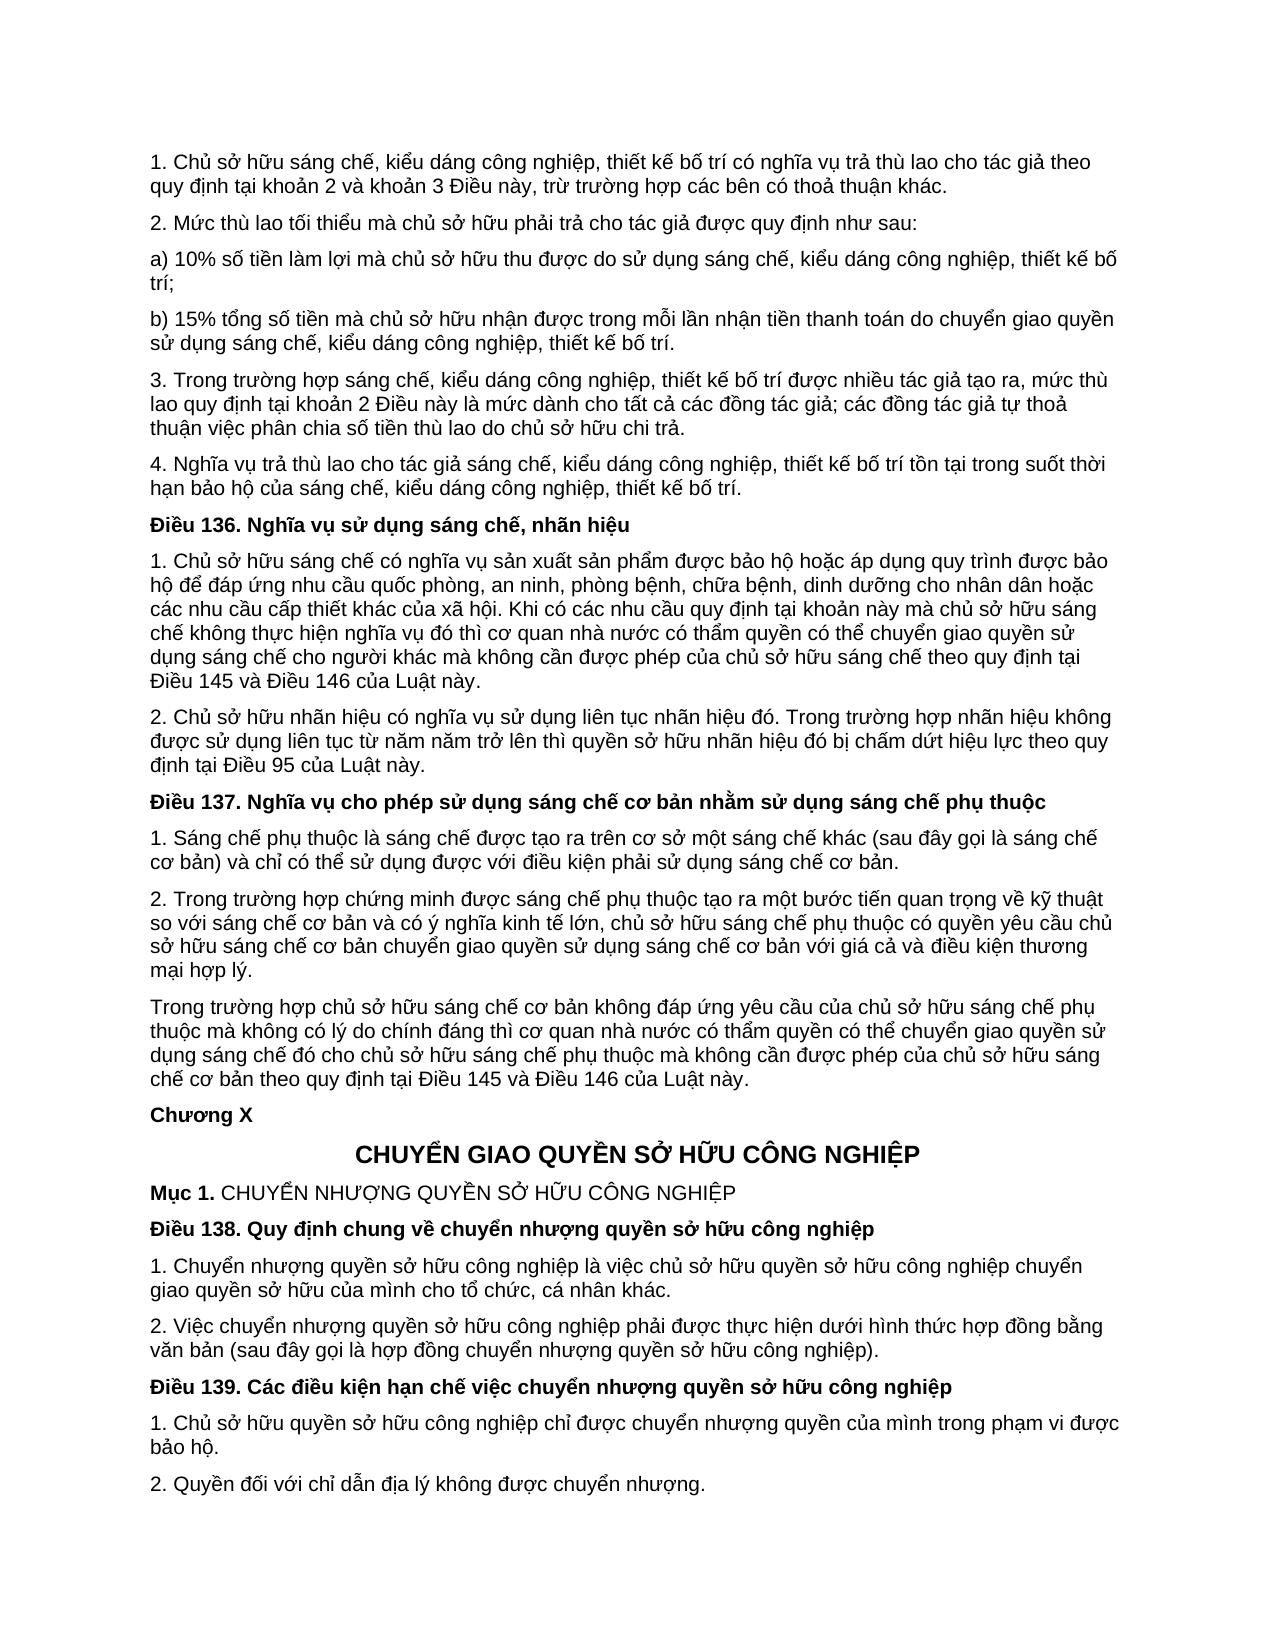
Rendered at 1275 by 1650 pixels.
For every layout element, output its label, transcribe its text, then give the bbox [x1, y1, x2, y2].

text 1. Chủ sở hữu quyền sở hữu công nghiệp chỉ được chuyển nhượng quyền của mình trong phạm vi được bảo hộ. [150, 1411, 1125, 1459]
text 1. Chủ sở hữu sáng chế có nghĩa vụ sản xuất sản phẩm được bảo hộ hoặc áp dụng quy trình được bảo hộ để đáp ứng nhu cầu quốc phòng, an ninh, phòng bệnh, chữa bệnh, dinh dưỡng cho nhân dân hoặc các nhu cầu cấp thiết khác của xã hội. Khi có các nhu cầu quy định tại khoản này mà chủ sở hữu sáng chế không thực hiện nghĩa vụ đó thì cơ quan nhà nước có thẩm quyền có thể chuyển giao quyền sử dụng sáng chế cho người khác mà không cần được phép của chủ sở hữu sáng chế theo quy định tại Điều 145 và Điều 146 của Luật này. [150, 549, 1125, 693]
text Điều 138. Quy định chung về chuyển nhượng quyền sở hữu công nghiệp [150, 1217, 1125, 1241]
text Điều 136. Nghĩa vụ sử dụng sáng chế, nhãn hiệu [150, 512, 1125, 536]
text 2. Quyền đối với chỉ dẫn địa lý không được chuyển nhượng. [150, 1471, 1125, 1495]
text 1. Sáng chế phụ thuộc là sáng chế được tạo ra trên cơ sở một sáng chế khác (sau đây gọi là sáng chế cơ bản) và chỉ có thể sử dụng được với điều kiện phải sử dụng sáng chế cơ bản. [150, 826, 1125, 874]
text Điều 139. Các điều kiện hạn chế việc chuyển nhượng quyền sở hữu công nghiệp [150, 1374, 1125, 1398]
text Trong trường hợp chủ sở hữu sáng chế cơ bản không đáp ứng yêu cầu của chủ sở hữu sáng chế phụ thuộc mà không có lý do chính đáng thì cơ quan nhà nước có thẩm quyền có thể chuyển giao quyền sử dụng sáng chế đó cho chủ sở hữu sáng chế phụ thuộc mà không cần được phép của chủ sở hữu sáng chế cơ bản theo quy định tại Điều 145 và Điều 146 của Luật này. [150, 995, 1125, 1091]
text a) 10% số tiền làm lợi mà chủ sở hữu thu được do sử dụng sáng chế, kiểu dáng công nghiệp, thiết kế bố trí; [150, 247, 1125, 295]
text 2. Trong trường hợp chứng minh được sáng chế phụ thuộc tạo ra một bước tiến quan trọng về kỹ thuật so với sáng chế cơ bản và có ý nghĩa kinh tế lớn, chủ sở hữu sáng chế phụ thuộc có quyền yêu cầu chủ sở hữu sáng chế cơ bản chuyển giao quyền sử dụng sáng chế cơ bản với giá cả và điều kiện thương mại hợp lý. [150, 886, 1125, 982]
text 2. Việc chuyển nhượng quyền sở hữu công nghiệp phải được thực hiện dưới hình thức hợp đồng bằng văn bản (sau đây gọi là hợp đồng chuyển nhượng quyền sở hữu công nghiệp). [150, 1314, 1125, 1362]
text 2. Chủ sở hữu nhãn hiệu có nghĩa vụ sử dụng liên tục nhãn hiệu đó. Trong trường hợp nhãn hiệu không được sử dụng liên tục từ năm năm trở lên thì quyền sở hữu nhãn hiệu đó bị chấm dứt hiệu lực theo quy định tại Điều 95 của Luật này. [150, 705, 1125, 777]
text Điều 137. Nghĩa vụ cho phép sử dụng sáng chế cơ bản nhằm sử dụng sáng chế phụ thuộc [150, 789, 1125, 813]
text Chương X [150, 1103, 1125, 1127]
text 1. Chủ sở hữu sáng chế, kiểu dáng công nghiệp, thiết kế bố trí có nghĩa vụ trả thù lao cho tác giả theo quy định tại khoản 2 và khoản 3 Điều này, trừ trường hợp các bên có thoả thuận khác. [150, 150, 1125, 198]
text 2. Mức thù lao tối thiểu mà chủ sở hữu phải trả cho tác giả được quy định như sau: [150, 210, 1125, 234]
text b) 15% tổng số tiền mà chủ sở hữu nhận được trong mỗi lần nhận tiền thanh toán do chuyển giao quyền sử dụng sáng chế, kiểu dáng công nghiệp, thiết kế bố trí. [150, 307, 1125, 355]
text 4. Nghĩa vụ trả thù lao cho tác giả sáng chế, kiểu dáng công nghiệp, thiết kế bố trí tồn tại trong suốt thời hạn bảo hộ của sáng chế, kiểu dáng công nghiệp, thiết kế bố trí. [150, 452, 1125, 500]
text 1. Chuyển nhượng quyền sở hữu công nghiệp là việc chủ sở hữu quyền sở hữu công nghiệp chuyển giao quyền sở hữu của mình cho tổ chức, cá nhân khác. [150, 1254, 1125, 1302]
text CHUYỂN GIAO QUYỀN SỞ HỮU CÔNG NGHIỆP [150, 1139, 1125, 1168]
text Mục 1. CHUYỂN NHƯỢNG QUYỀN SỞ HỮU CÔNG NGHIỆP [150, 1181, 1125, 1205]
text 3. Trong trường hợp sáng chế, kiểu dáng công nghiệp, thiết kế bố trí được nhiều tác giả tạo ra, mức thù lao quy định tại khoản 2 Điều này là mức dành cho tất cả các đồng tác giả; các đồng tác giả tự thoả thuận việc phân chia số tiền thù lao do chủ sở hữu chi trả. [150, 368, 1125, 439]
